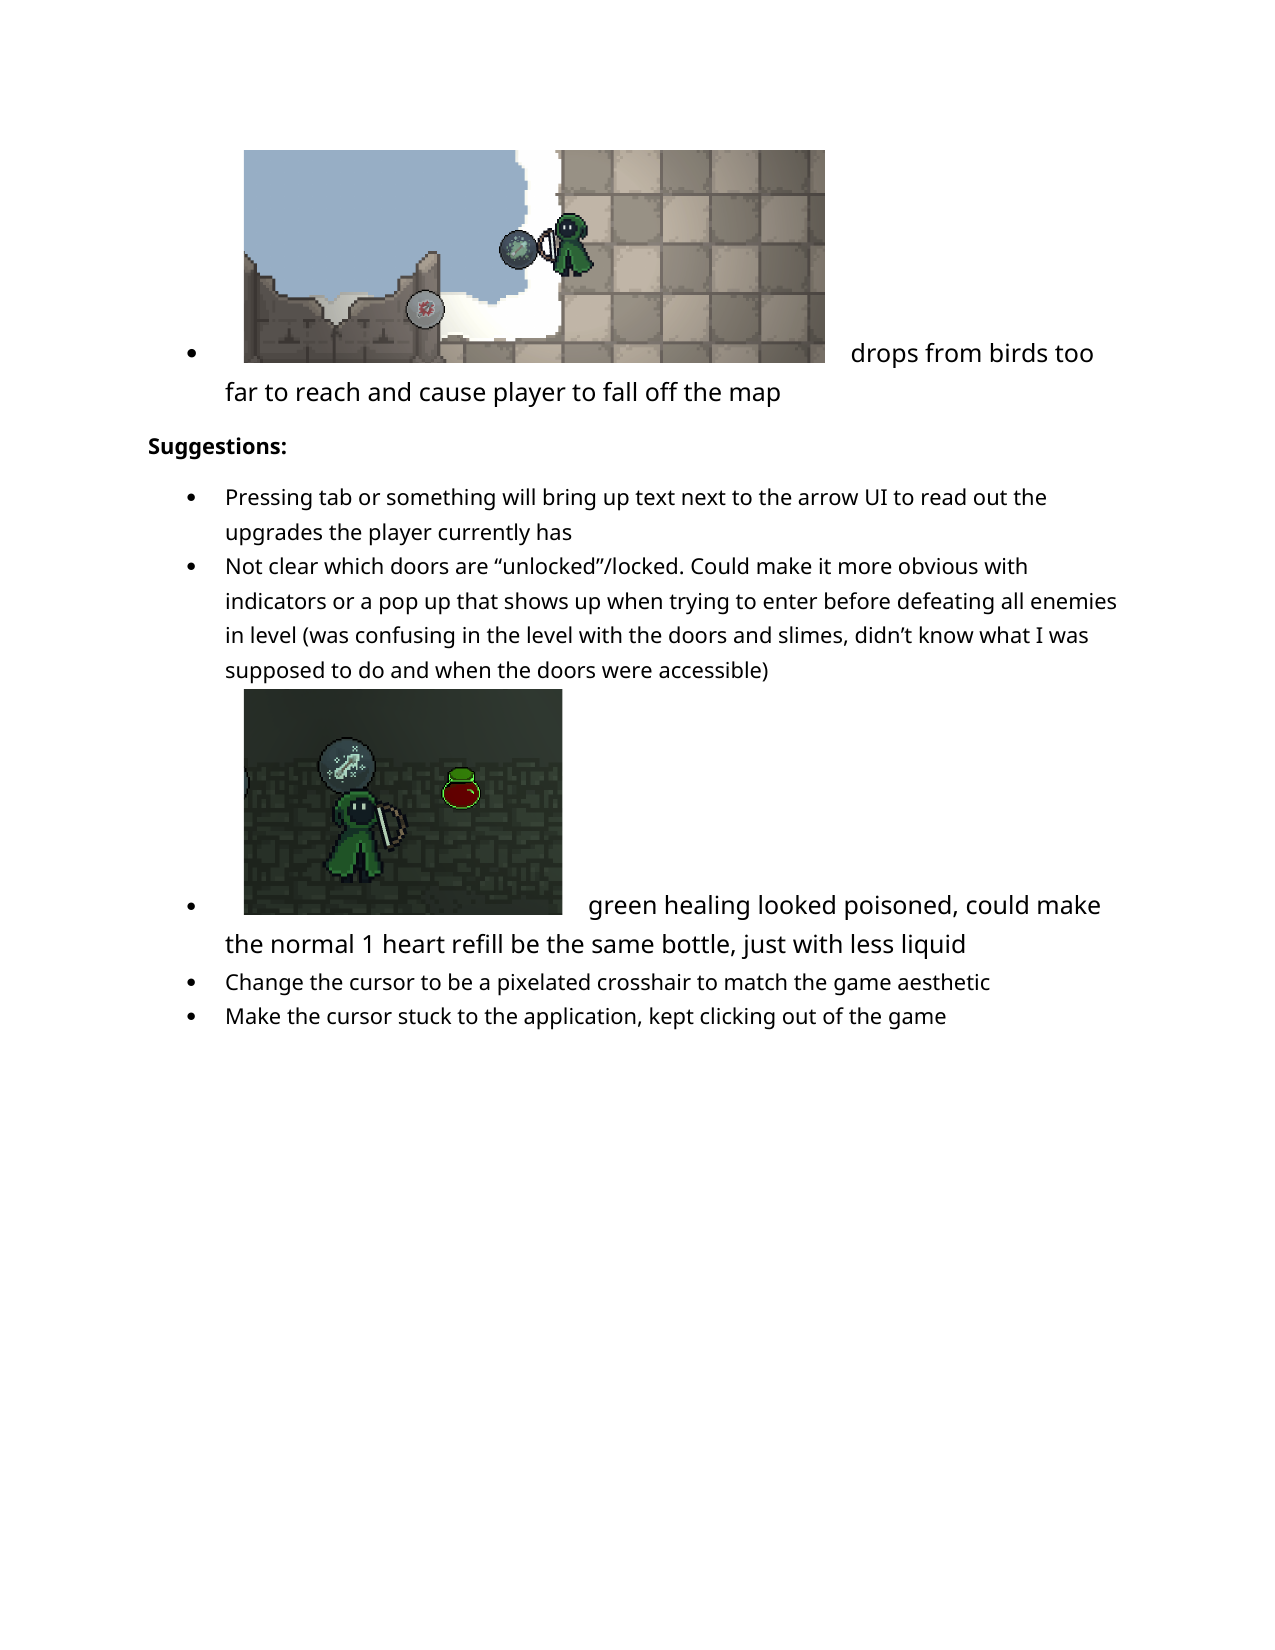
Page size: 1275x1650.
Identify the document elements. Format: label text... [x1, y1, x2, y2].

text Suggestions: [148, 431, 1127, 461]
list drops from birds too far to reach and cause player to fall off the map [187, 150, 1127, 409]
list Make the cursor stuck to the application, kept clicking out of the game [187, 1001, 1127, 1031]
list green healing looked poisoned, could make the normal 1 heart refill be the same bottle, just with less liquid [187, 689, 1127, 961]
list Not clear which doors are “unlocked”/locked. Could make it more obvious with indicators or a pop up that shows up when trying to enter before defeating all enemies in level (was confusing in the level with the doors and slimes, didn’t know what I was supposed to do and when the doors were accessible) [187, 551, 1127, 684]
list Change the cursor to be a pixelated crosshair to match the game aesthetic [187, 966, 1127, 996]
list Pressing tab or something will bring up text next to the arrow UI to read out the upgrades the player currently has [187, 482, 1127, 546]
